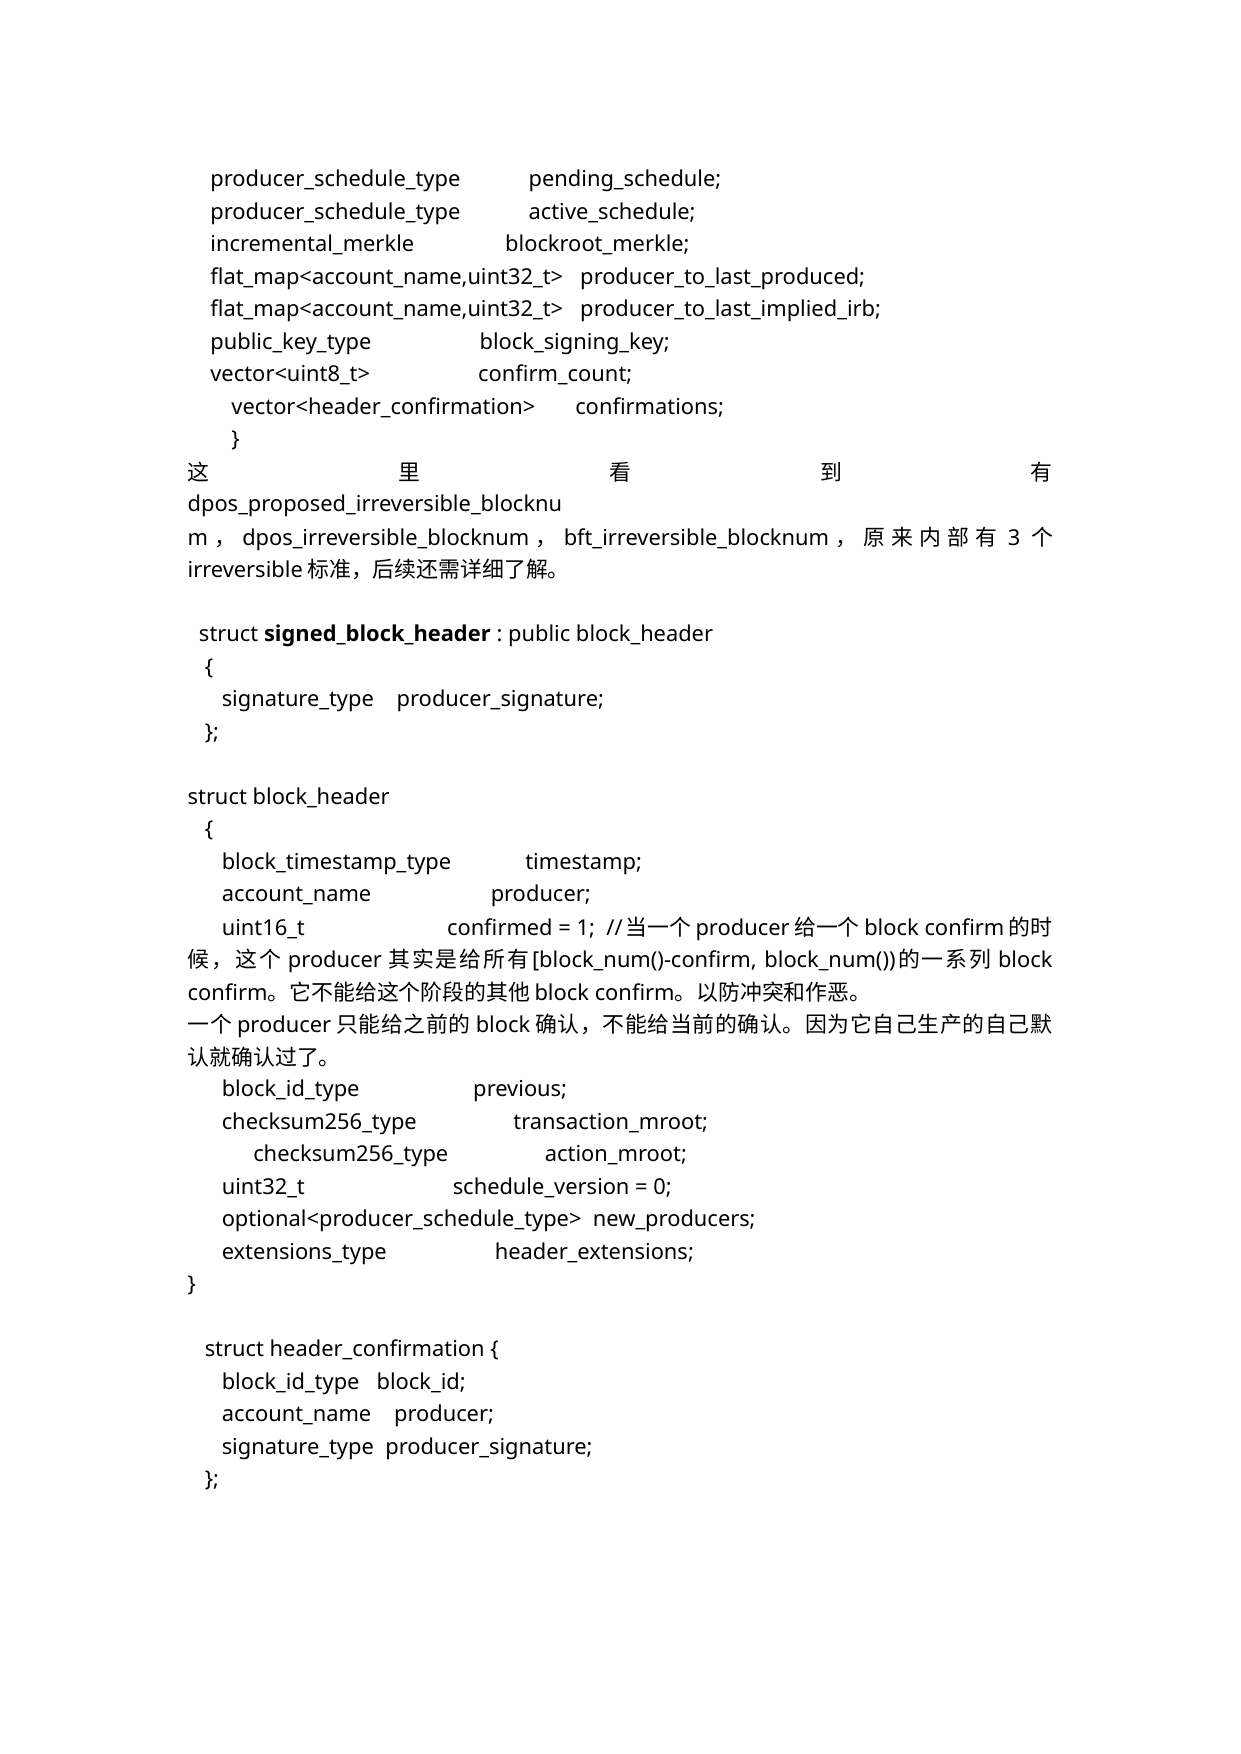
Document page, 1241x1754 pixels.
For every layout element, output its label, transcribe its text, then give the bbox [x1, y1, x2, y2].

text uint16_t confirmed = 1; //当一个producer给一个block confirm的时候，这个producer其实是给所有[block_num()-confirm, block_num())的一系列block confirm。它不能给这个阶段的其他block confirm。以防冲突和作恶。 [187, 909, 1053, 1007]
text } [187, 1267, 1053, 1299]
text account_name producer; [187, 1397, 1053, 1429]
text vector<header_confirmation> confirmations; [187, 389, 1053, 422]
text { [187, 812, 1053, 844]
text uint32_t schedule_version = 0; [187, 1169, 1053, 1202]
text signature_type producer_signature; [187, 1429, 1053, 1462]
text 一个producer只能给之前的block确认，不能给当前的确认。因为它自己生产的自己默认就确认过了。 [187, 1007, 1053, 1072]
text producer_schedule_type pending_schedule; [187, 162, 1053, 194]
text vector<uint8_t> confirm_count; [187, 357, 1053, 389]
text block_id_type block_id; [187, 1364, 1053, 1397]
text } [187, 422, 1053, 454]
text incremental_merkle blockroot_merkle; [187, 227, 1053, 259]
text public_key_type block_signing_key; [187, 324, 1053, 357]
text flat_map<account_name,uint32_t> producer_to_last_implied_irb; [187, 292, 1053, 324]
text 这里看到有dpos_proposed_irreversible_blocknum，dpos_irreversible_blocknum，bft_irreversible_blocknum，原来内部有3个irreversible标准，后续还需详细了解。 [187, 454, 1053, 584]
text { [187, 649, 1053, 682]
text extensions_type header_extensions; [187, 1234, 1053, 1267]
text flat_map<account_name,uint32_t> producer_to_last_produced; [187, 259, 1053, 292]
text producer_schedule_type active_schedule; [187, 194, 1053, 227]
text signature_type producer_signature; [187, 682, 1053, 714]
text }; [187, 714, 1053, 747]
text struct block_header [187, 779, 1053, 812]
text account_name producer; [187, 877, 1053, 909]
text checksum256_type transaction_mroot; [187, 1104, 1053, 1137]
text checksum256_type action_mroot; [187, 1137, 1053, 1169]
text }; [187, 1462, 1053, 1494]
text block_id_type previous; [187, 1072, 1053, 1104]
text struct signed_block_header : public block_header [187, 617, 1053, 649]
text optional<producer_schedule_type> new_producers; [187, 1202, 1053, 1234]
text block_timestamp_type timestamp; [187, 844, 1053, 877]
text struct header_confirmation { [187, 1332, 1053, 1364]
